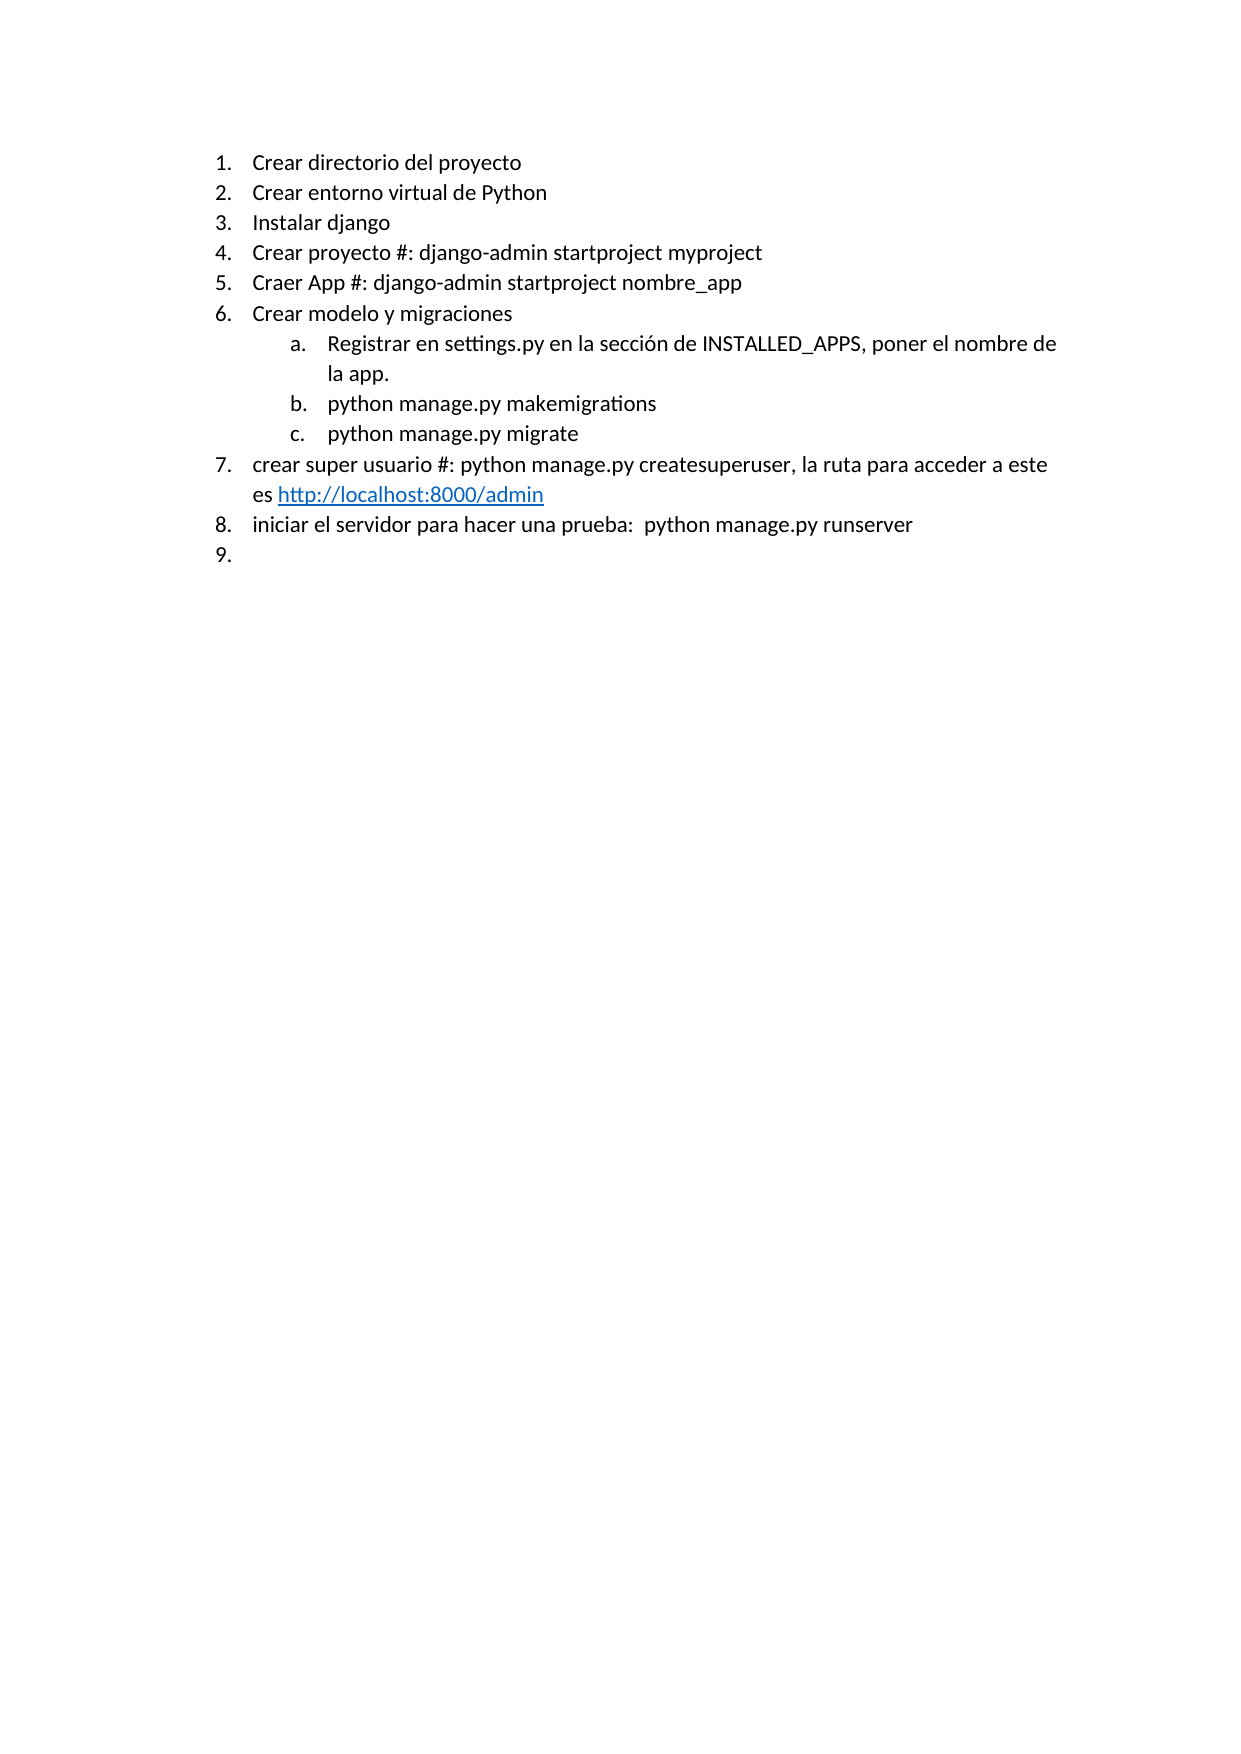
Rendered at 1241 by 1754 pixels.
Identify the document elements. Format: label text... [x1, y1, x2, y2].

list Instalar django [215, 208, 1063, 236]
list Crear directorio del proyecto [215, 148, 1063, 176]
list Crear modelo y migraciones [215, 299, 1063, 327]
list iniciar el servidor para hacer una prueba: python manage.py runserver [215, 510, 1063, 538]
list python manage.py migrate [290, 419, 1063, 447]
list Crear entorno virtual de Python [215, 178, 1063, 206]
list Crear proyecto #: django-admin startproject myproject [215, 238, 1063, 266]
list Craer App #: django-admin startproject nombre_app [215, 268, 1063, 296]
list crear super usuario #: python manage.py createsuperuser, la ruta para acceder a este es http://localhost:8000/admin [215, 450, 1063, 508]
list Registrar en settings.py en la sección de INSTALLED_APPS, poner el nombre de la app. [290, 329, 1063, 387]
list python manage.py makemigrations [290, 389, 1063, 417]
